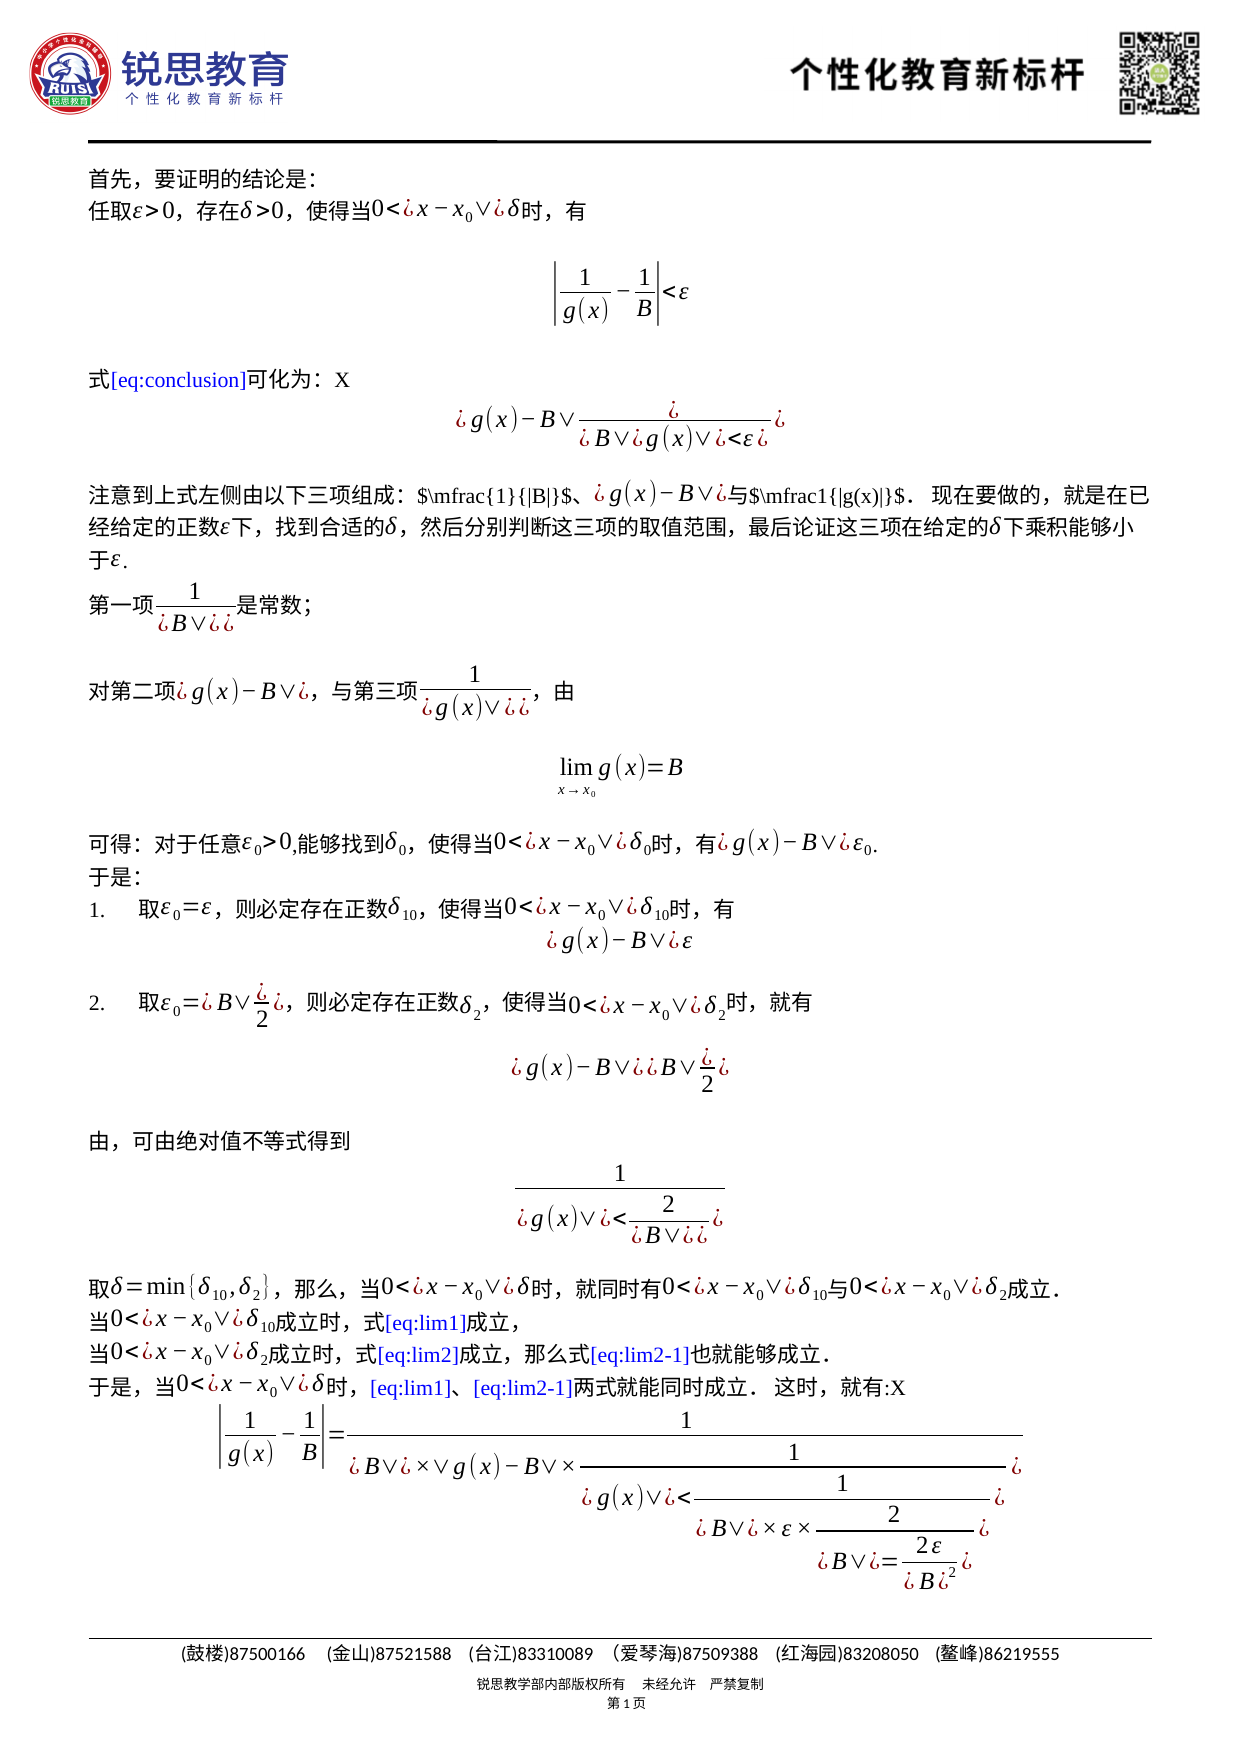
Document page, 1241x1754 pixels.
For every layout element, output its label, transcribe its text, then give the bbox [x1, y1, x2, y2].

list 取，则必定存在正数，使得当时，有 [89, 892, 1152, 924]
text 第一项是常数； [89, 575, 1152, 640]
text 对第二项，与第三项，由 [89, 659, 1152, 724]
picture [29, 26, 1205, 123]
list 取，则必定存在正数，使得当时，就有 [89, 975, 1152, 1040]
text 任取，存在，使得当时，有 [89, 194, 1152, 226]
